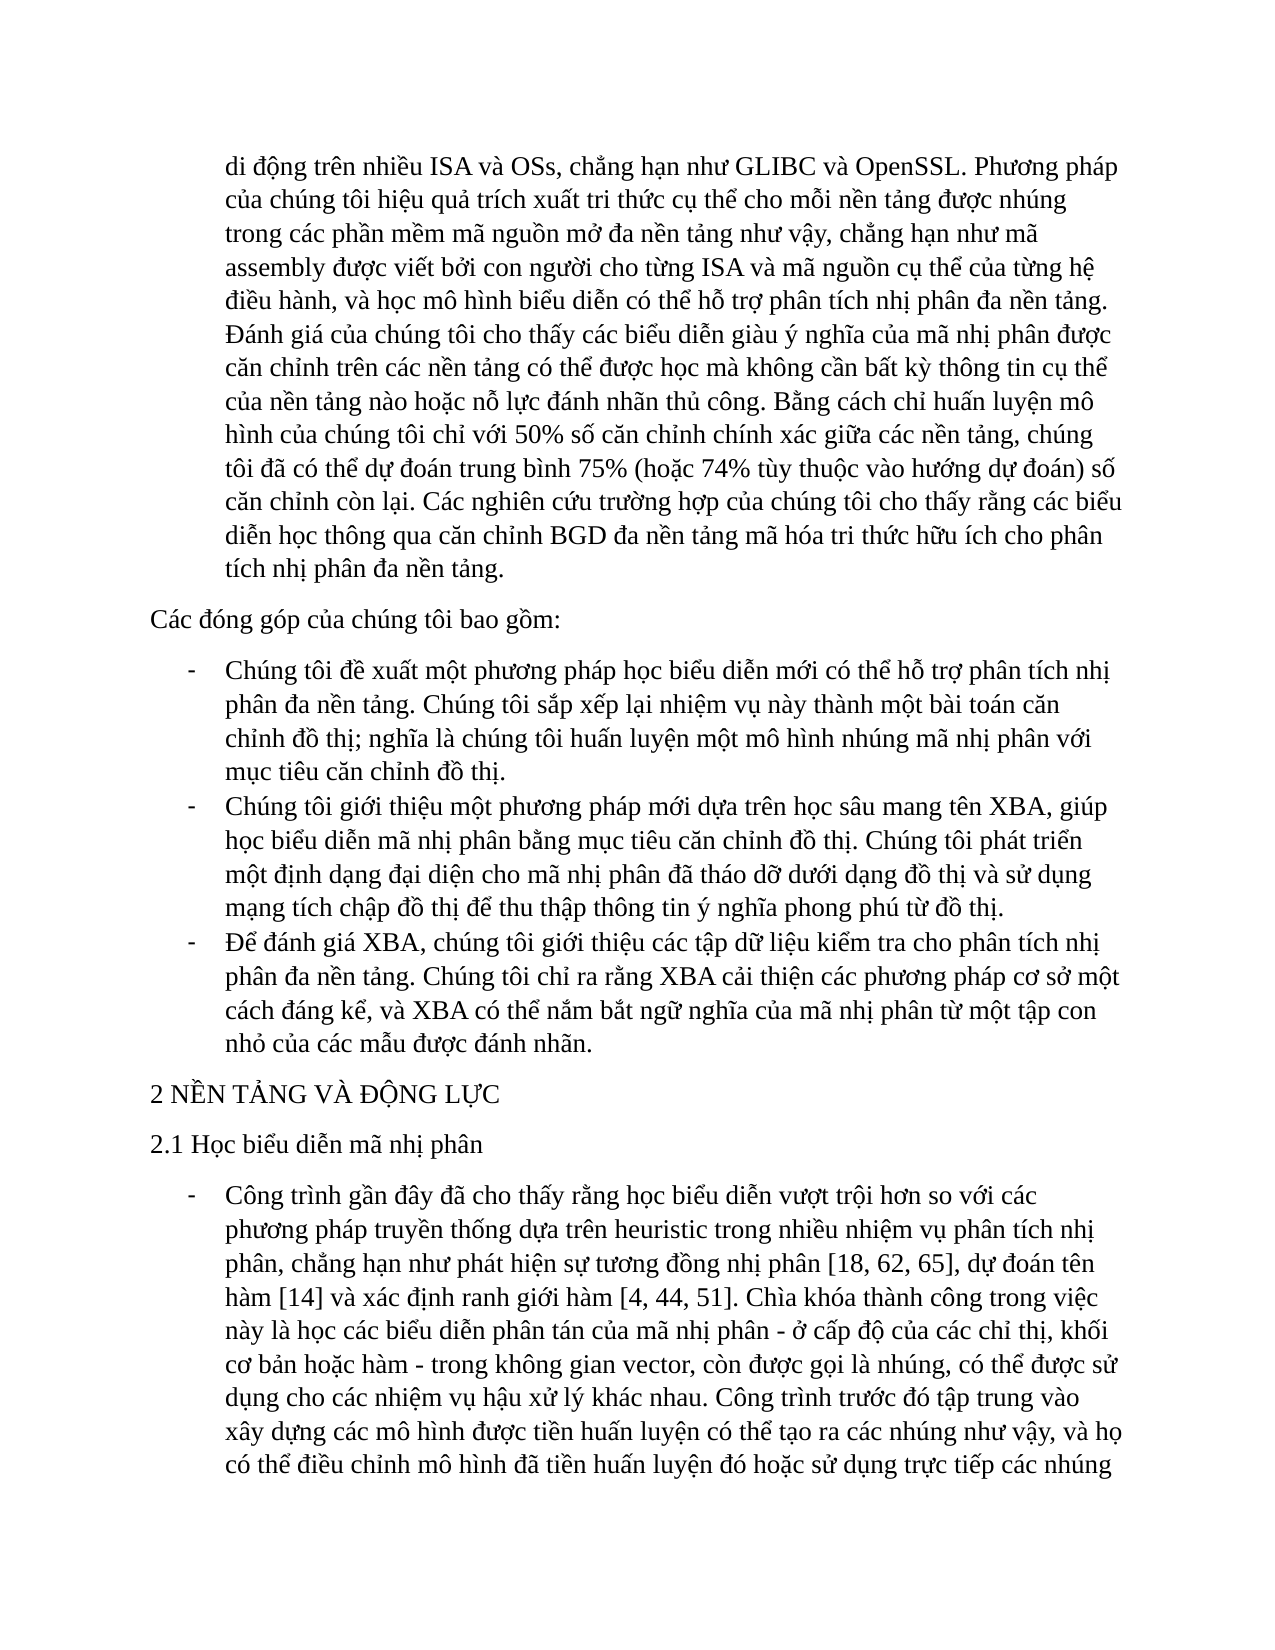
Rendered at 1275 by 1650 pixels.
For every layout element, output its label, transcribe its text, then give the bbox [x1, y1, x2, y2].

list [187, 150, 1125, 584]
list Để đánh giá XBA, chúng tôi giới thiệu các tập dữ liệu kiểm tra cho phân tích nhị phân đa nền tảng. Chúng tôi chỉ ra rằng XBA cải thiện các phương pháp cơ sở một cách đáng kể, và XBA có thể nắm bắt ngữ nghĩa của mã nhị phân từ một tập con nhỏ của các mẫu được đánh nhãn. [187, 925, 1125, 1059]
list Chúng tôi giới thiệu một phương pháp mới dựa trên học sâu mang tên XBA, giúp học biểu diễn mã nhị phân bằng mục tiêu căn chỉnh đồ thị. Chúng tôi phát triển một định dạng đại diện cho mã nhị phân đã tháo dỡ dưới dạng đồ thị và sử dụng mạng tích chập đồ thị để thu thập thông tin ý nghĩa phong phú từ đồ thị. [187, 789, 1125, 923]
text 2 NỀN TẢNG VÀ ĐỘNG LỰC [150, 1078, 1125, 1109]
list Chúng tôi đề xuất một phương pháp học biểu diễn mới có thể hỗ trợ phân tích nhị phân đa nền tảng. Chúng tôi sắp xếp lại nhiệm vụ này thành một bài toán căn chỉnh đồ thị; nghĩa là chúng tôi huấn luyện một mô hình nhúng mã nhị phân với mục tiêu căn chỉnh đồ thị. [187, 653, 1125, 787]
text 2.1 Học biểu diễn mã nhị phân [150, 1128, 1125, 1159]
text Các đóng góp của chúng tôi bao gồm: [150, 603, 1125, 634]
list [187, 1178, 1125, 1479]
